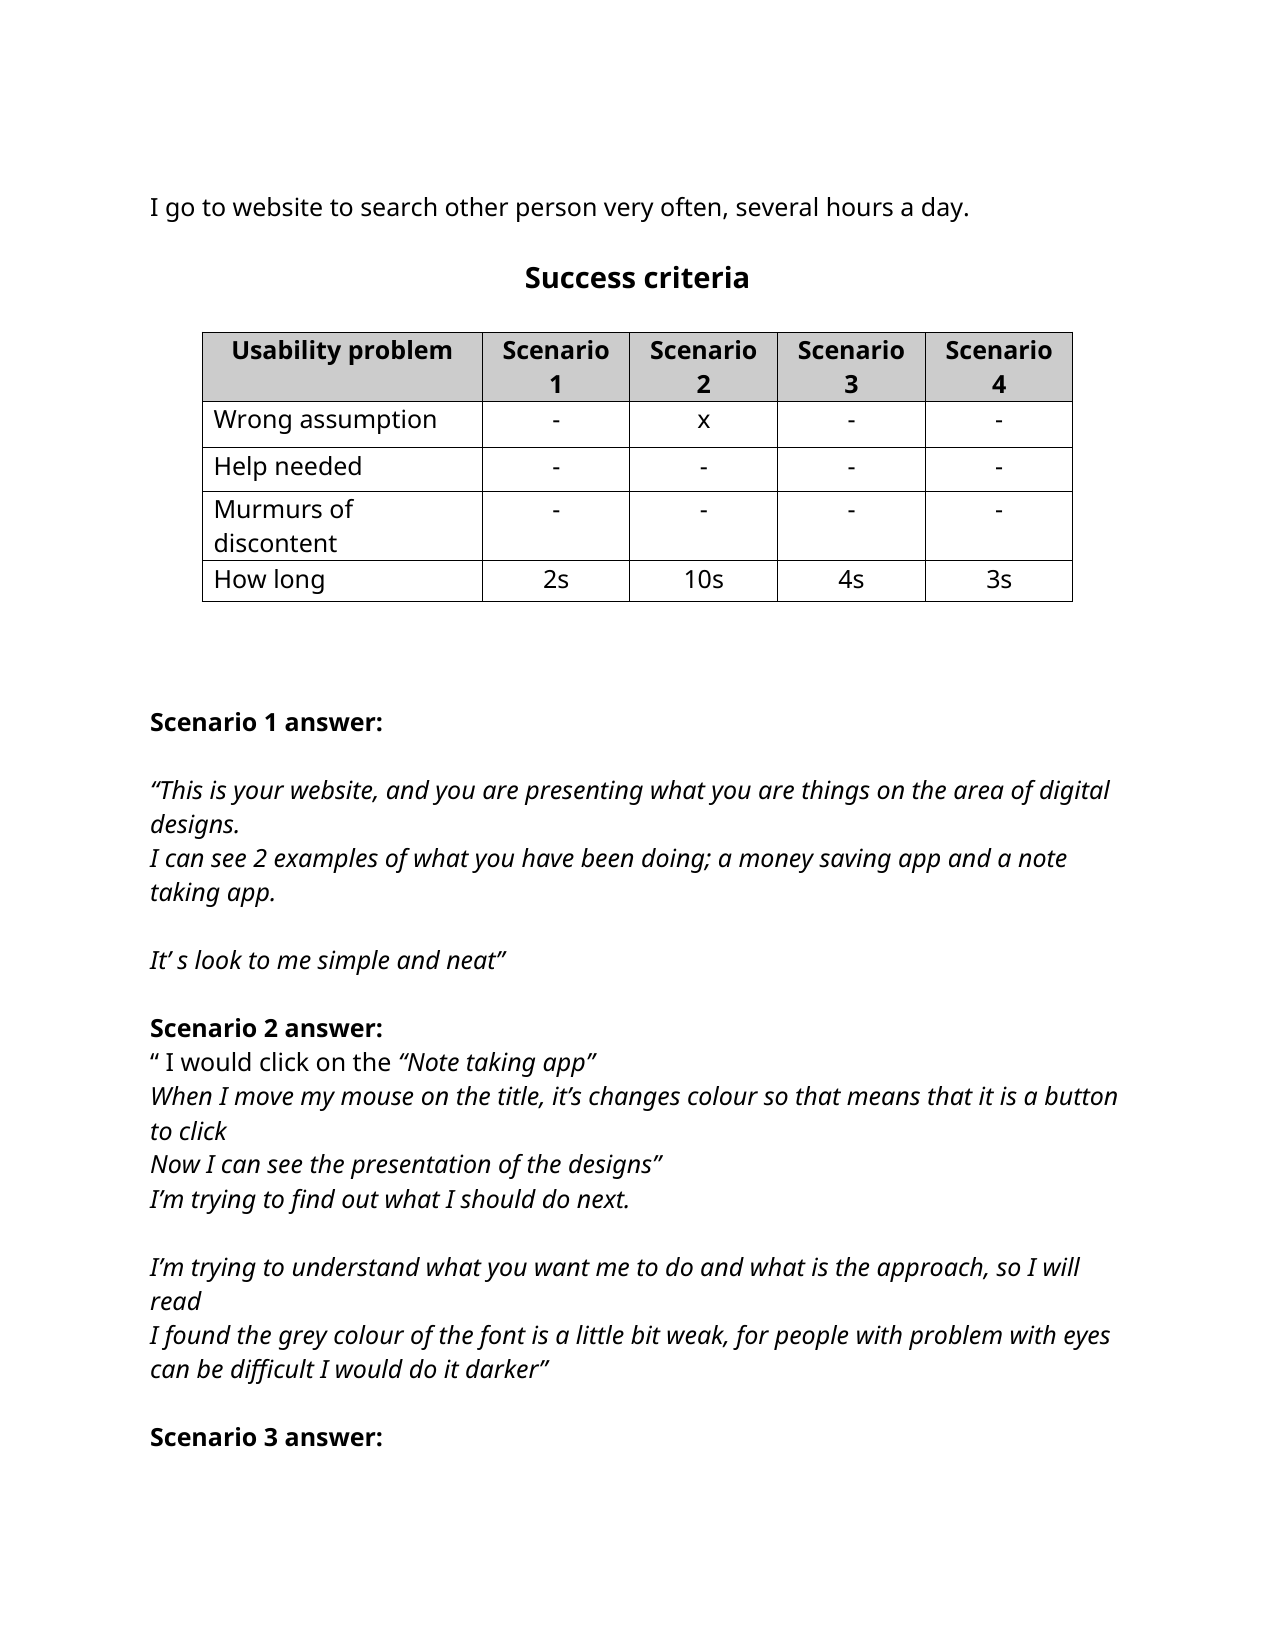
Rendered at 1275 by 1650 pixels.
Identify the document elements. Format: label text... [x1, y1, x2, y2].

table_cell Help needed [203, 448, 482, 491]
table_header Usability problem [203, 333, 482, 401]
text Success criteria [150, 258, 1125, 297]
table_header Scenario 2 [630, 333, 777, 401]
table_cell - [778, 402, 925, 447]
text Scenario 2 answer: [150, 1011, 1125, 1045]
table_cell - [926, 492, 1072, 560]
text “This is your website, and you are presenting what you are things on the area of digital designs. [150, 772, 1125, 841]
table_cell 3s [926, 561, 1072, 601]
table_cell - [483, 492, 629, 560]
table_cell 2s [483, 561, 629, 601]
table_cell - [926, 448, 1072, 491]
text I go to website to search other person very often, several hours a day. [150, 190, 1125, 224]
text Scenario 3 answer: [150, 1420, 1125, 1454]
text It’ s look to me simple and neat” [150, 943, 1125, 977]
text When I move my mouse on the title, it’s changes colour so that means that it is a button to click [150, 1079, 1125, 1147]
text I found the grey colour of the font is a little bit weak, for people with problem with eyes can be difficult I would do it darker” [150, 1317, 1125, 1386]
text I’m trying to find out what I should do next. [150, 1181, 1125, 1215]
text I’m trying to understand what you want me to do and what is the approach, so I will read [150, 1249, 1125, 1317]
table_cell - [926, 402, 1072, 447]
table_cell - [630, 448, 777, 491]
table_cell How long [203, 561, 482, 601]
table_header Scenario 4 [926, 333, 1072, 401]
table_cell x [630, 402, 777, 447]
text I can see 2 examples of what you have been doing; a money saving app and a note taking app. [150, 841, 1125, 909]
table_header Scenario 1 [483, 333, 629, 401]
table_cell Murmurs of discontent [203, 492, 482, 560]
table_cell Wrong assumption [203, 402, 482, 447]
table_cell - [483, 402, 629, 447]
table_cell 4s [778, 561, 925, 601]
table_header Scenario 3 [778, 333, 925, 401]
table_cell - [778, 448, 925, 491]
table_cell - [483, 448, 629, 491]
table_cell 10s [630, 561, 777, 601]
text Now I can see the presentation of the designs” [150, 1147, 1125, 1181]
table_cell - [778, 492, 925, 560]
table_cell - [630, 492, 777, 560]
text “ I would click on the “Note taking app” [150, 1045, 1125, 1079]
text Scenario 1 answer: [150, 704, 1125, 738]
